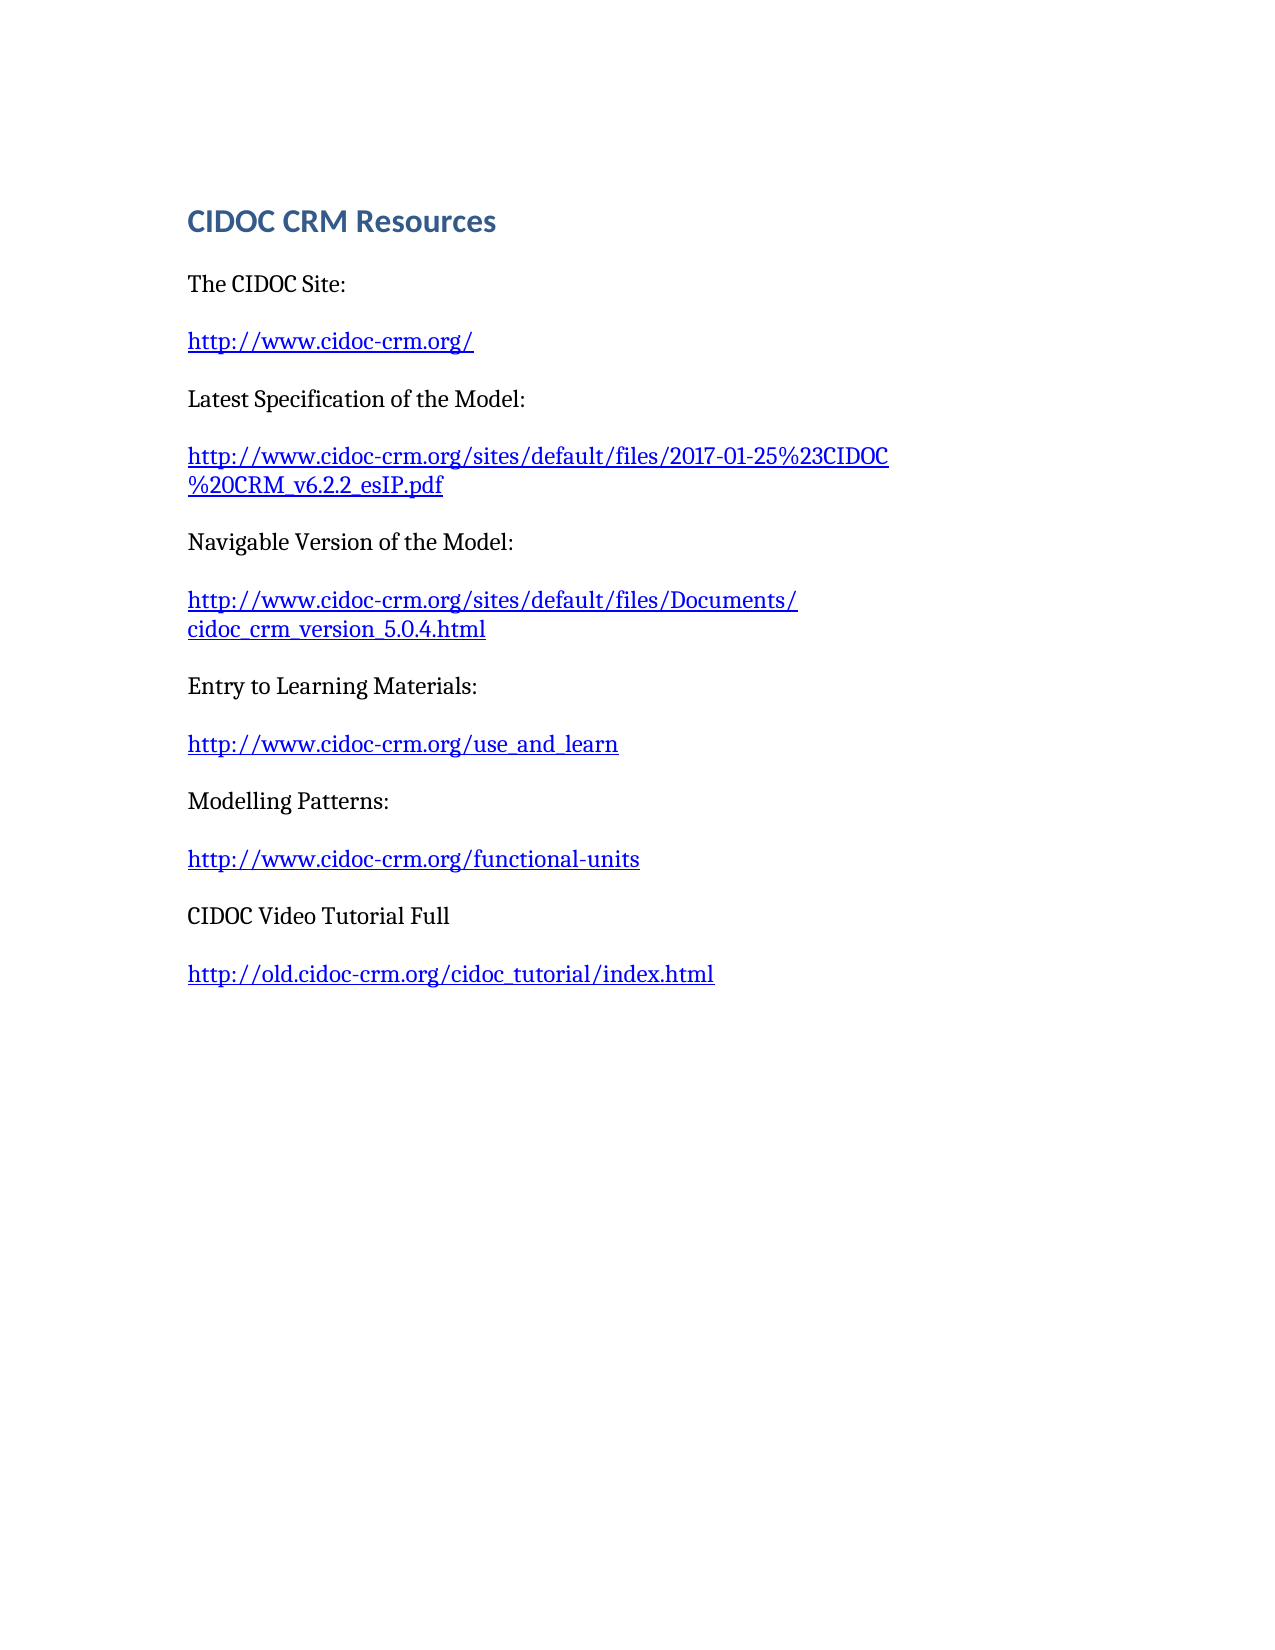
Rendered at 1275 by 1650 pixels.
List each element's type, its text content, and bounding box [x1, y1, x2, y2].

text http://www.cidoc-crm.org/sites/default/files/Documents/cidoc_crm_version_5.0.4.html [187, 586, 1087, 643]
text http://www.cidoc-crm.org/use_and_learn [187, 729, 1087, 758]
text CIDOC Video Tutorial Full [187, 902, 1087, 931]
text The CIDOC Site: [187, 269, 1087, 298]
text http://www.cidoc-crm.org/sites/default/files/2017-01-25%23CIDOC%20CRM_v6.2.2_esIP.pdf [187, 442, 1087, 499]
text Modelling Patterns: [187, 787, 1087, 816]
text Latest Specification of the Model: [187, 384, 1087, 413]
text http://www.cidoc-crm.org/ [187, 327, 1087, 356]
text http://www.cidoc-crm.org/functional-units [187, 844, 1087, 873]
subtitle CIDOC CRM Resources [187, 200, 1087, 241]
text http://old.cidoc-crm.org/cidoc_tutorial/index.html [187, 959, 1087, 988]
text Navigable Version of the Model: [187, 528, 1087, 557]
text Entry to Learning Materials: [187, 672, 1087, 701]
